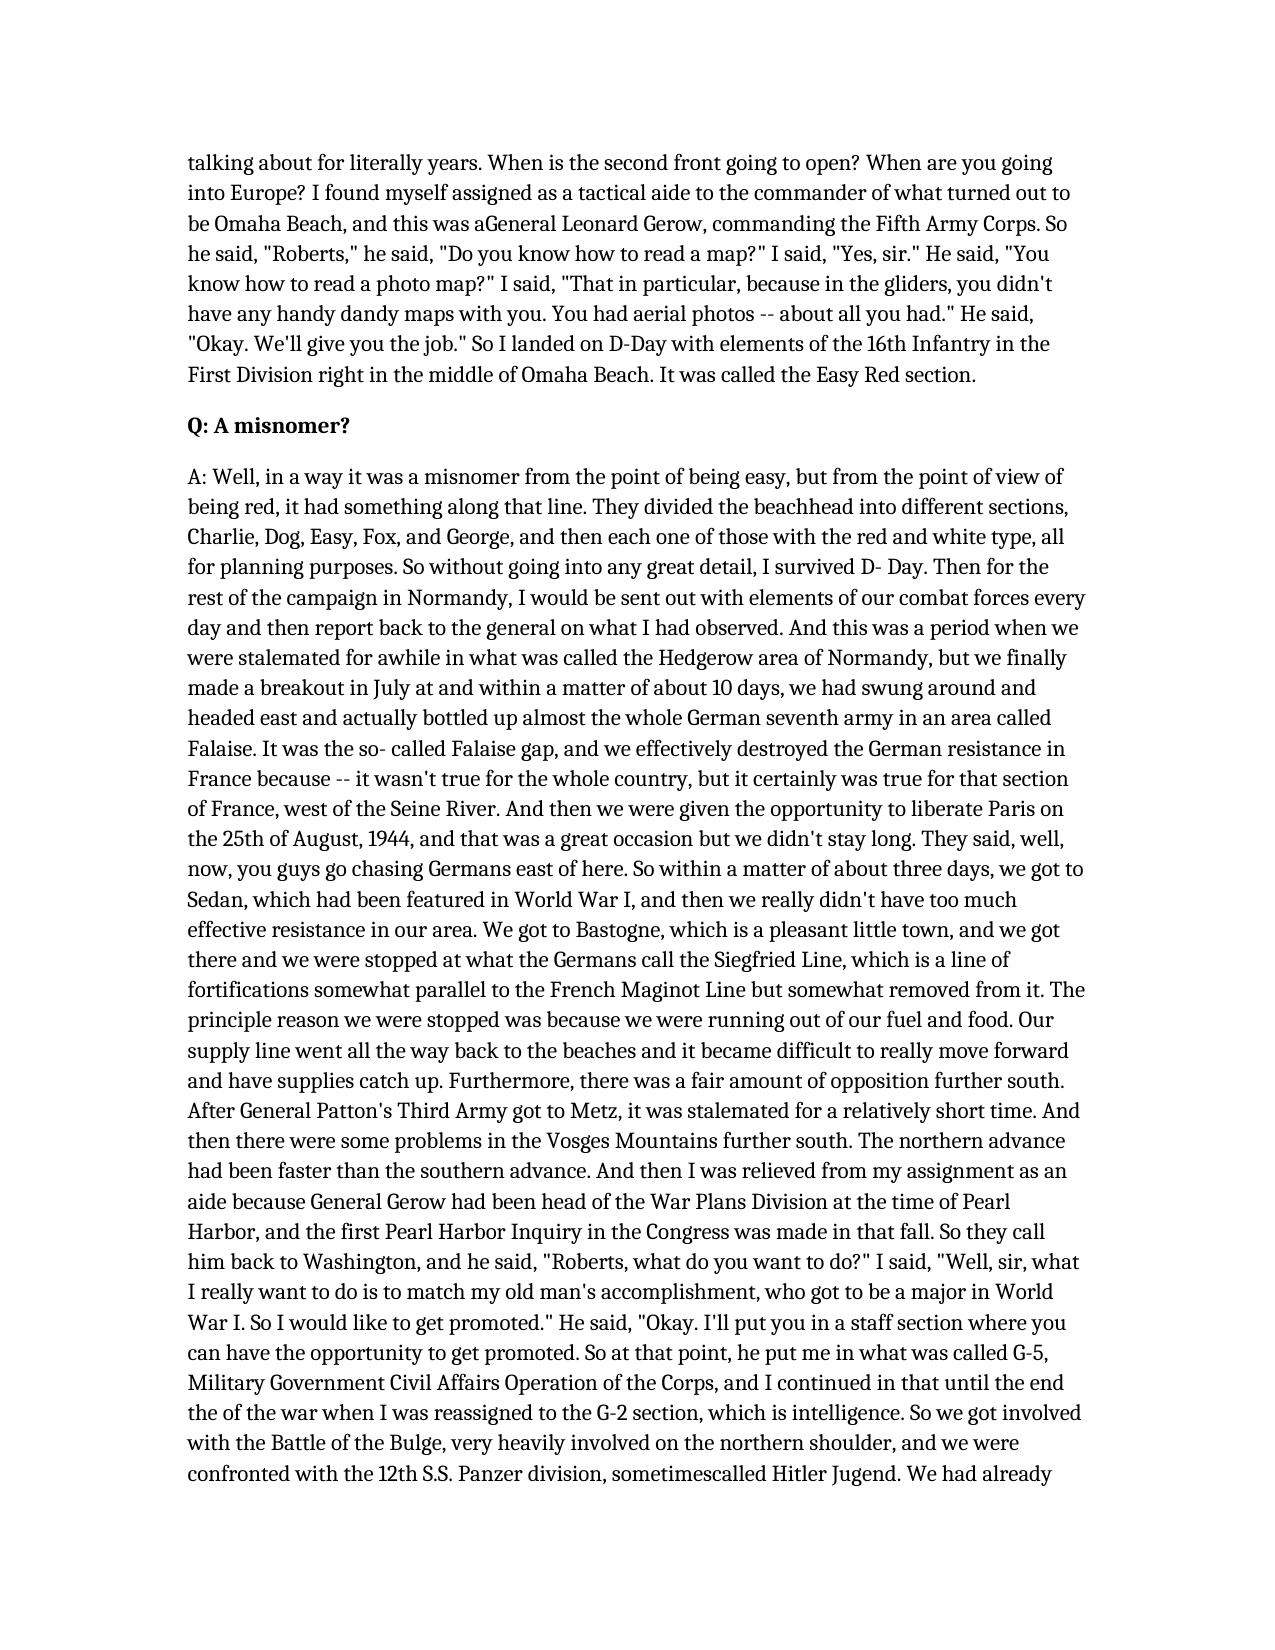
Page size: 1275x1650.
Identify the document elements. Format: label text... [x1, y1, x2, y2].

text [187, 463, 1087, 1487]
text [187, 150, 1087, 388]
text Q: A misnomer? [187, 412, 1087, 439]
